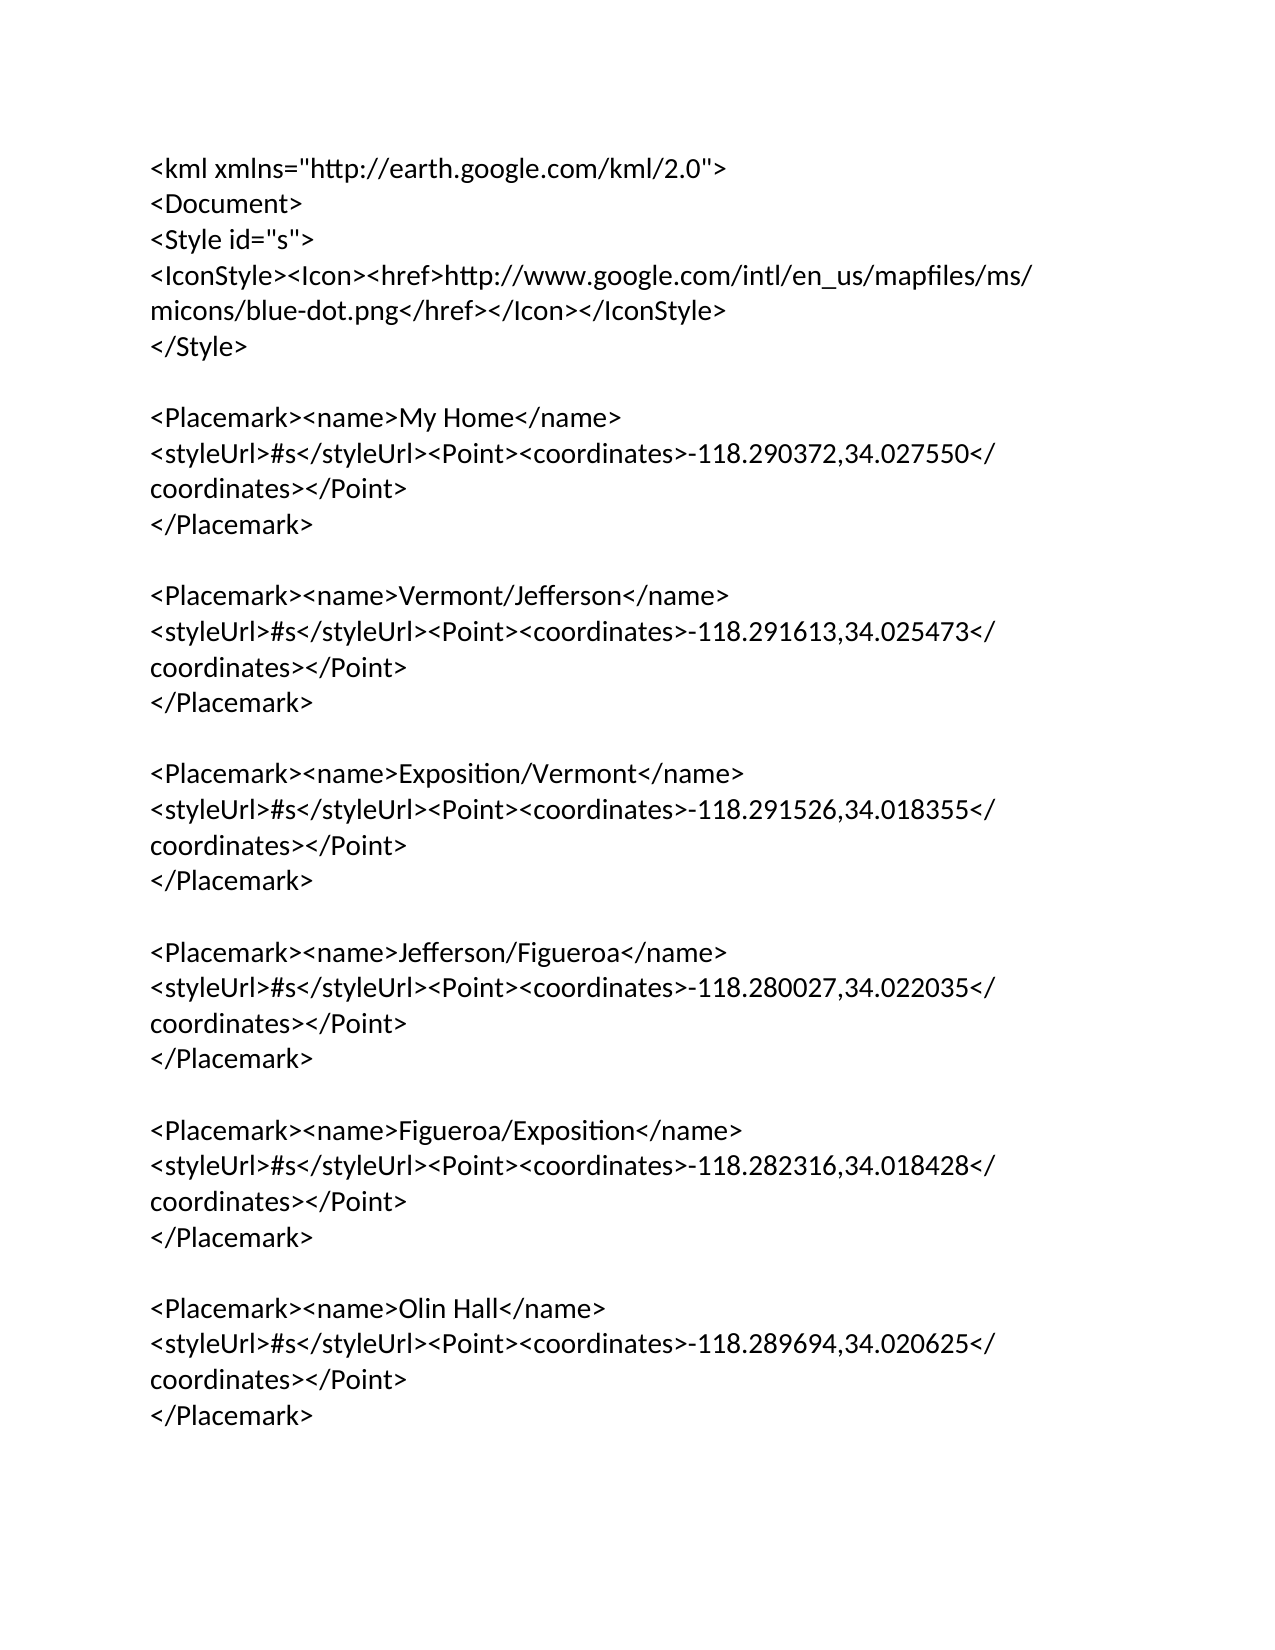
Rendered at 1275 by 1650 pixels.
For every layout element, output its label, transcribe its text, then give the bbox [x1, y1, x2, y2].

text </Placemark> [150, 1397, 1125, 1432]
text <Placemark><name>Vermont/Jefferson</name> [150, 577, 1125, 613]
text <styleUrl>#s</styleUrl><Point><coordinates>-118.280027,34.022035</coordinates></Point> [150, 969, 1125, 1041]
text <IconStyle><Icon><href>http://www.google.com/intl/en_us/mapfiles/ms/micons/blue-dot.png</href></Icon></IconStyle> [150, 257, 1125, 328]
text </Placemark> [150, 684, 1125, 720]
text <styleUrl>#s</styleUrl><Point><coordinates>-118.291526,34.018355</coordinates></Point> [150, 791, 1125, 862]
text <Style id="s"> [150, 221, 1125, 257]
text <styleUrl>#s</styleUrl><Point><coordinates>-118.291613,34.025473</coordinates></Point> [150, 613, 1125, 684]
text <Placemark><name>Olin Hall</name> [150, 1290, 1125, 1326]
text </Placemark> [150, 1219, 1125, 1254]
text <Placemark><name>Exposition/Vermont</name> [150, 756, 1125, 791]
text <Placemark><name>Jefferson/Figueroa</name> [150, 934, 1125, 969]
text <styleUrl>#s</styleUrl><Point><coordinates>-118.289694,34.020625</coordinates></Point> [150, 1326, 1125, 1397]
text </Placemark> [150, 506, 1125, 542]
text <styleUrl>#s</styleUrl><Point><coordinates>-118.282316,34.018428</coordinates></Point> [150, 1147, 1125, 1219]
text <Document> [150, 186, 1125, 221]
text </Placemark> [150, 1041, 1125, 1076]
text <styleUrl>#s</styleUrl><Point><coordinates>-118.290372,34.027550</coordinates></Point> [150, 435, 1125, 506]
text </Placemark> [150, 862, 1125, 898]
text <Placemark><name>My Home</name> [150, 399, 1125, 435]
text <kml xmlns="http://earth.google.com/kml/2.0"> [150, 150, 1125, 186]
text <Placemark><name>Figueroa/Exposition</name> [150, 1112, 1125, 1147]
text </Style> [150, 328, 1125, 364]
